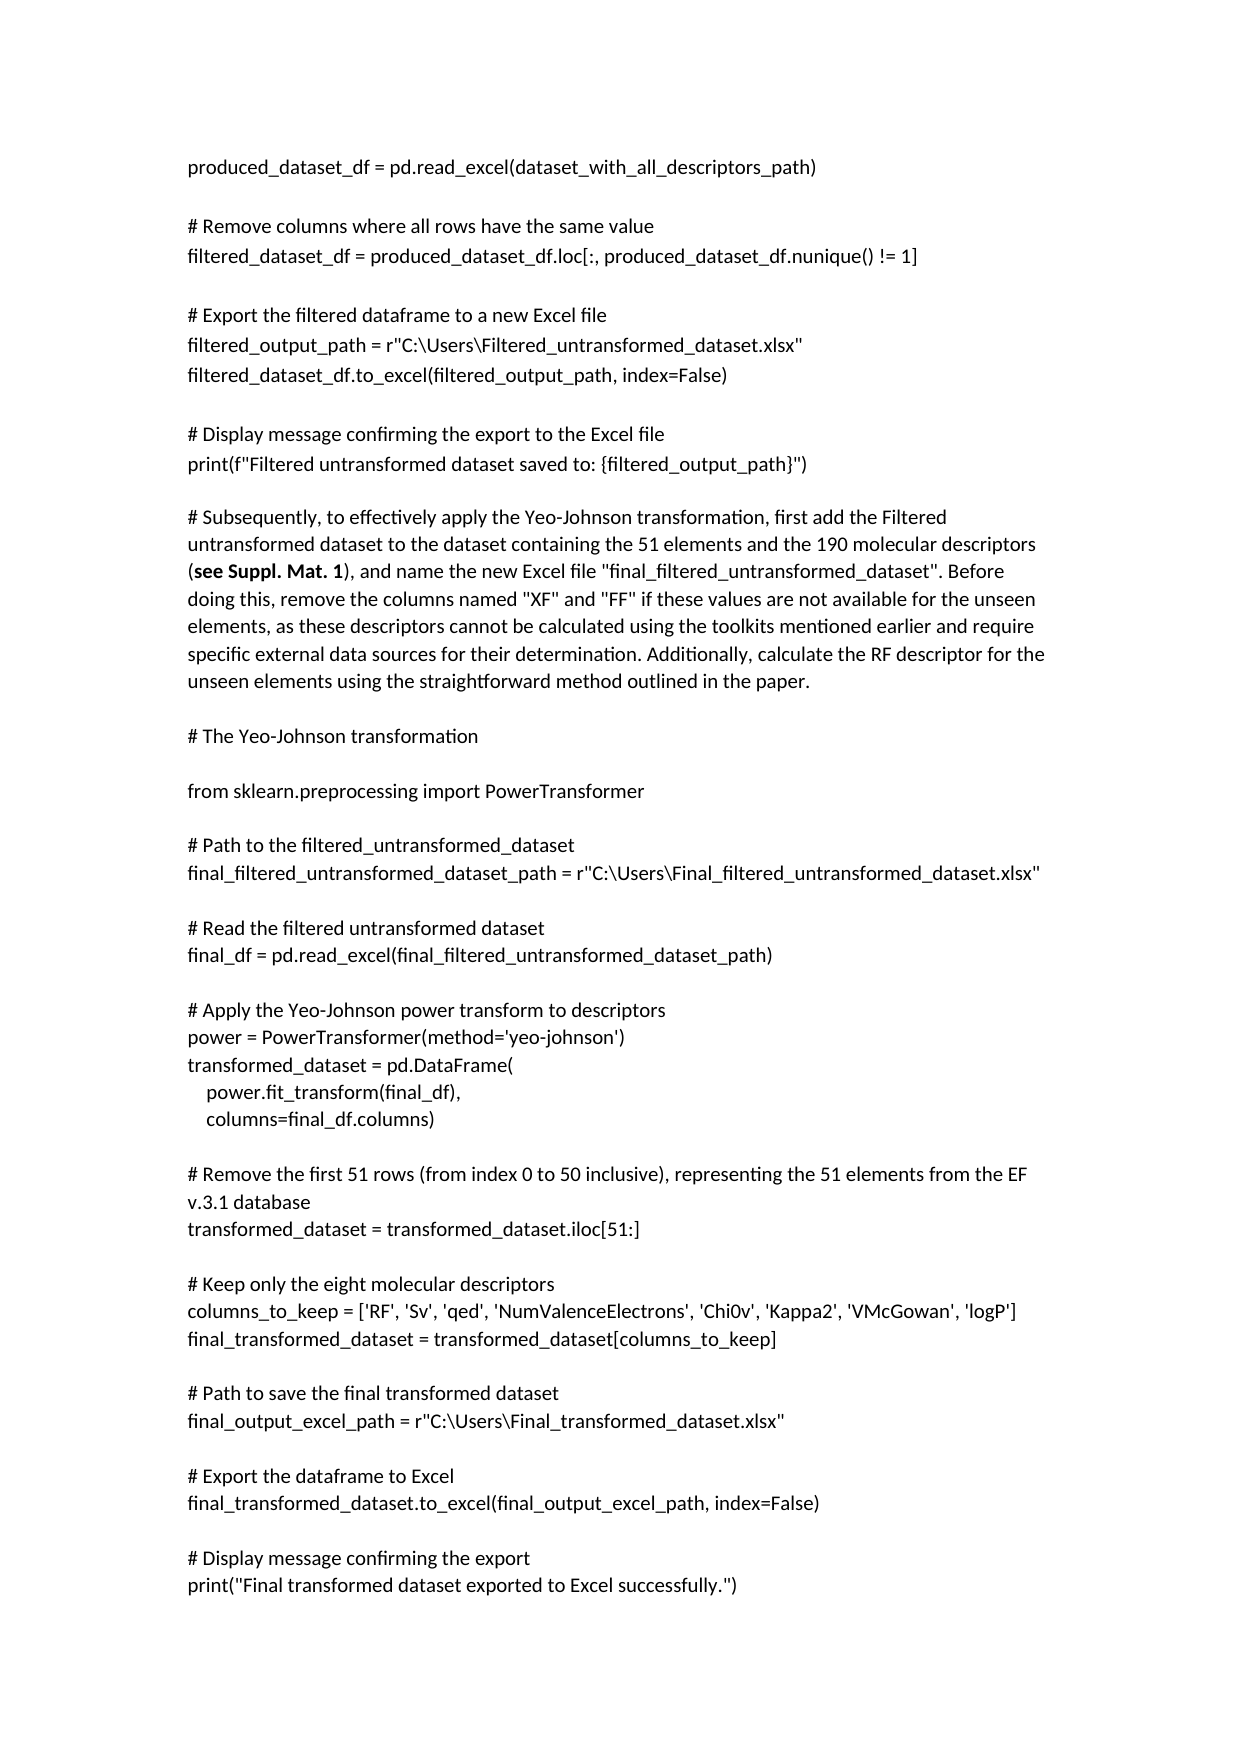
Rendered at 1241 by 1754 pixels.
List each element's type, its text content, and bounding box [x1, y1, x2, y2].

text columns_to_keep = ['RF', 'Sv', 'qed', 'NumValenceElectrons', 'Chi0v', 'Kappa2', 'VMcGowan', 'logP'] [187, 1298, 1053, 1324]
text # Remove columns where all rows have the same value [187, 209, 1053, 239]
text # Remove the first 51 rows (from index 0 to 50 inclusive), representing the 51 elements from the EF v.3.1 database [187, 1161, 1053, 1214]
text # Export the dataframe to Excel [187, 1463, 1053, 1488]
text # The Yeo-Johnson transformation [187, 723, 1053, 748]
text # Export the filtered dataframe to a new Excel file [187, 298, 1053, 328]
text # Apply the Yeo-Johnson power transform to descriptors [187, 997, 1053, 1022]
text # Display message confirming the export to the Excel file [187, 417, 1053, 447]
text power.fit_transform(final_df), [187, 1079, 1053, 1105]
text # Display message confirming the export [187, 1545, 1053, 1570]
text final_output_excel_path = r"C:\Users\Final_transformed_dataset.xlsx" [187, 1408, 1053, 1433]
text power = PowerTransformer(method='yeo-johnson') [187, 1024, 1053, 1050]
text # Path to save the final transformed dataset [187, 1381, 1053, 1406]
text filtered_output_path = r"C:\Users\Filtered_untransformed_dataset.xlsx" [187, 328, 1053, 358]
text filtered_dataset_df = produced_dataset_df.loc[:, produced_dataset_df.nunique() != 1] [187, 239, 1053, 269]
text from sklearn.preprocessing import PowerTransformer [187, 778, 1053, 803]
text # Read the filtered untransformed dataset [187, 915, 1053, 940]
text print(f"Filtered untransformed dataset saved to: {filtered_output_path}") [187, 447, 1053, 477]
text # Subsequently, to effectively apply the Yeo-Johnson transformation, first add the Filtered untransformed dataset to the dataset containing the 51 elements and the 190 molecular descriptors (see Suppl. Mat. 1), and name the new Excel file "final_filtered_untransformed_dataset". Before doing this, remove the columns named "XF" and "FF" if these values are not available for the unseen elements, as these descriptors cannot be calculated using the toolkits mentioned earlier and require specific external data sources for their determination. Additionally, calculate the RF descriptor for the unseen elements using the straightforward method outlined in the paper. [187, 504, 1053, 694]
text produced_dataset_df = pd.read_excel(dataset_with_all_descriptors_path) [187, 150, 1053, 180]
text transformed_dataset = pd.DataFrame( [187, 1052, 1053, 1077]
text transformed_dataset = transformed_dataset.iloc[51:] [187, 1216, 1053, 1242]
text # Path to the filtered_untransformed_dataset [187, 833, 1053, 858]
text # Keep only the eight molecular descriptors [187, 1271, 1053, 1296]
text final_filtered_untransformed_dataset_path = r"C:\Users\Final_filtered_untransformed_dataset.xlsx" [187, 860, 1053, 886]
text print("Final transformed dataset exported to Excel successfully.") [187, 1572, 1053, 1598]
text final_transformed_dataset.to_excel(final_output_excel_path, index=False) [187, 1490, 1053, 1516]
text final_df = pd.read_excel(final_filtered_untransformed_dataset_path) [187, 942, 1053, 968]
text columns=final_df.columns) [187, 1107, 1053, 1132]
text filtered_dataset_df.to_excel(filtered_output_path, index=False) [187, 358, 1053, 387]
text final_transformed_dataset = transformed_dataset[columns_to_keep] [187, 1326, 1053, 1351]
